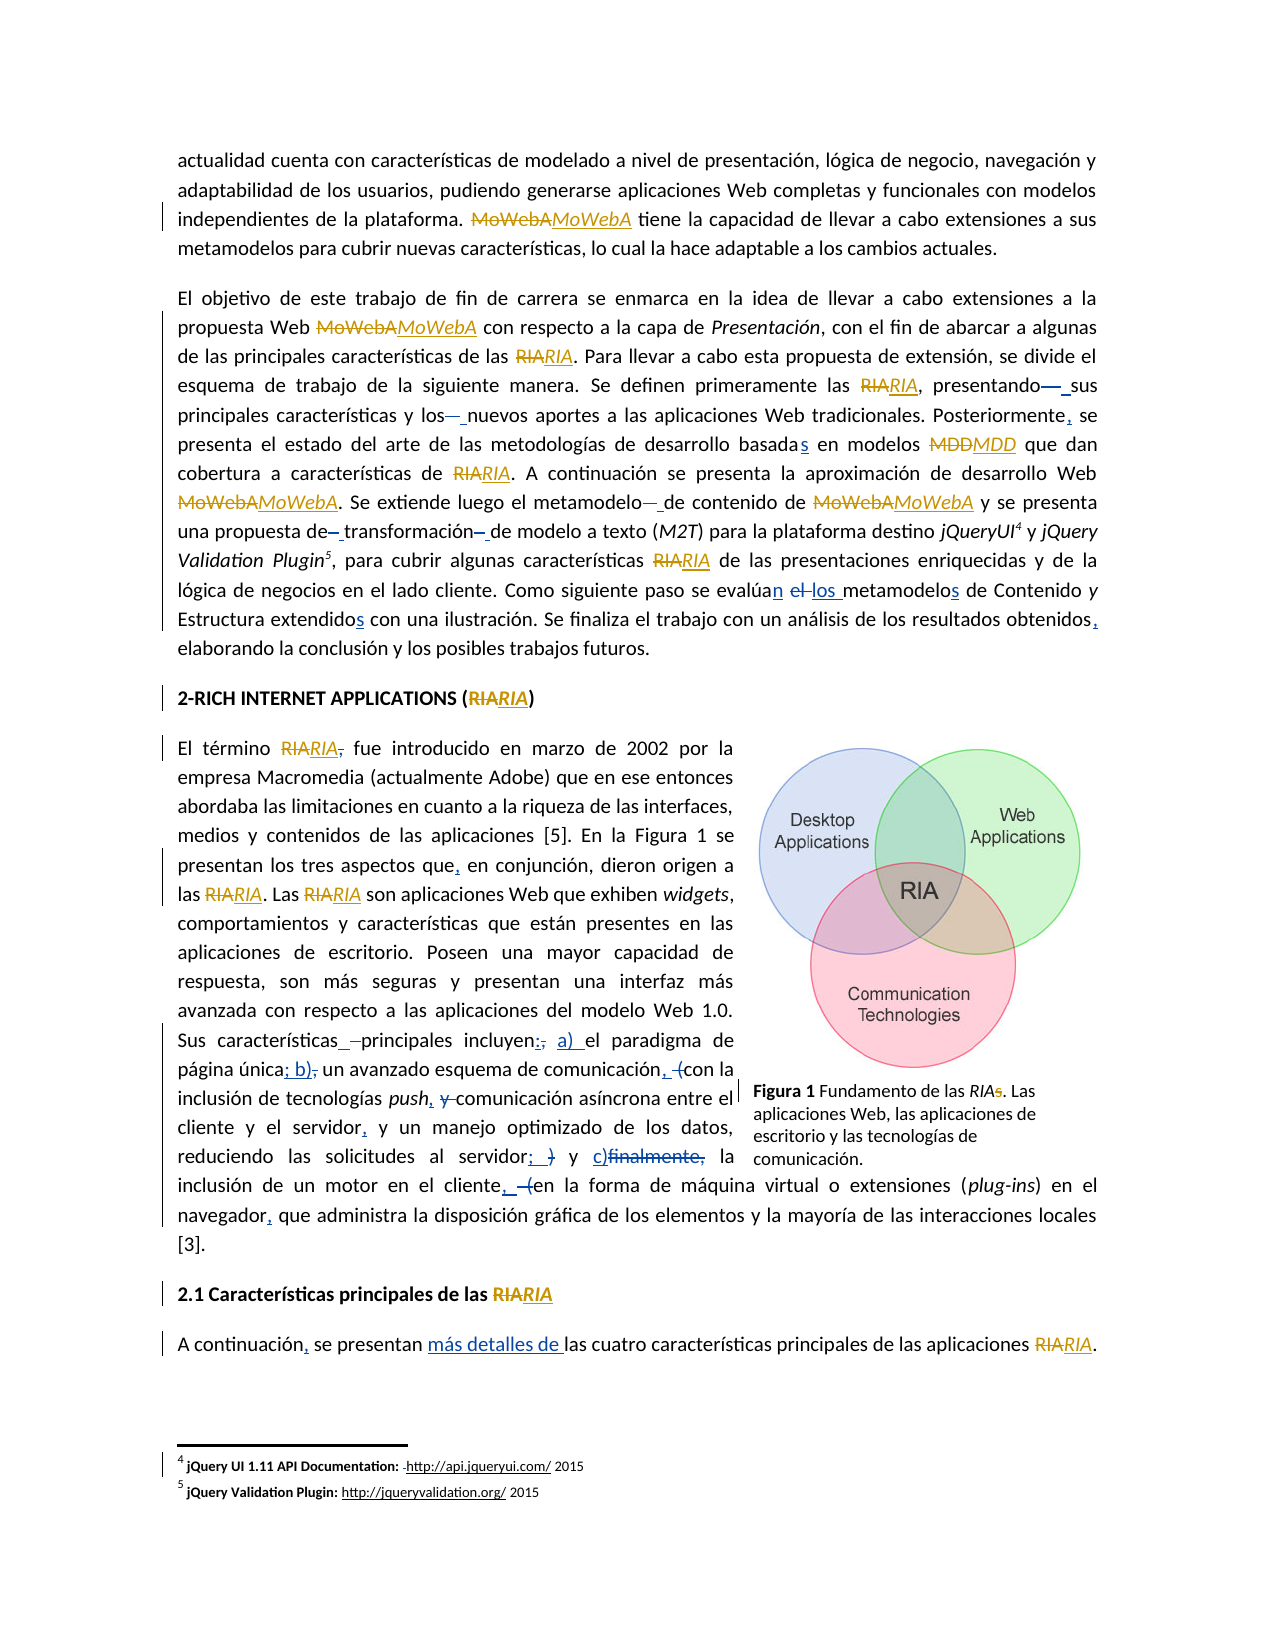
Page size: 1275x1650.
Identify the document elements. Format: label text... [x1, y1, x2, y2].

text A continuación se presentan las cuatro características principales de las aplicaciones . [177, 1331, 1098, 1356]
picture [753, 742, 1084, 1068]
text El objetivo de este trabajo de fin de carrera se enmarca en la idea de llevar a cabo extensiones a la propuesta Web con respecto a la capa de Presentación, con el fin de abarcar a algunas de las principales características de las . Para llevar a cabo esta propuesta de extensión, se divide el esquema de trabajo de la siguiente manera. Se definen primeramente las , presentandosus principales características y losnuevos aportes a las aplicaciones Web tradicionales. Posteriormente se presenta el estado del arte de las metodologías de desarrollo basada en modelos que dan cobertura a características de . A continuación se presenta la aproximación de desarrollo Web . Se extiende luego el metamodelode contenido de y se presenta una propuesta detransformaciónde modelo a texto (M2T) para la plataforma destino jQueryUI y jQuery Validation Plugin, para cubrir algunas características de las presentaciones enriquecidas y de la lógica de negocios en el lado cliente. Como siguiente paso se evalúa metamodelo de Contenido y Estructura extendido con una ilustración. Se finaliza el trabajo con un análisis de los resultados obtenidos elaborando la conclusión y los posibles trabajos futuros. [177, 285, 1098, 661]
text 2-Rich Internet Applications () [177, 685, 1098, 711]
text El término fue introducido en marzo de 2002 por la empresa Macromedia (actualmente Adobe) que en ese entonces abordaba las limitaciones en cuanto a la riqueza de las interfaces, medios y contenidos de las aplicaciones [<allairemacromediamarch2002>]. En la Figura 1 se presentan los tres aspectos que en conjunción, dieron origen a las . Las son aplicaciones Web que exhiben widgets, comportamientos y características que están presentes en las aplicaciones de escritorio. Poseen una mayor capacidad de respuesta, son más seguras y presentan una interfaz más avanzada con respecto a las aplicaciones del modelo Web 1.0. Sus característicasprincipales incluyen el paradigma de página única un avanzado esquema de comunicacióncon la inclusión de tecnologías push comunicación asíncrona entre el cliente y el servidor y un manejo optimizado de los datos, reduciendo las solicitudes al servidor y la inclusión de un motor en el clienteen la forma de máquina virtual o extensiones (plug-ins) en el navegador que administra la disposición gráfica de los elementos y la mayoría de las interacciones locales [<martinez-ruiz2010>]. [177, 735, 1098, 1256]
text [177, 148, 1098, 261]
text 2.1 Características principales de las [177, 1281, 1098, 1306]
